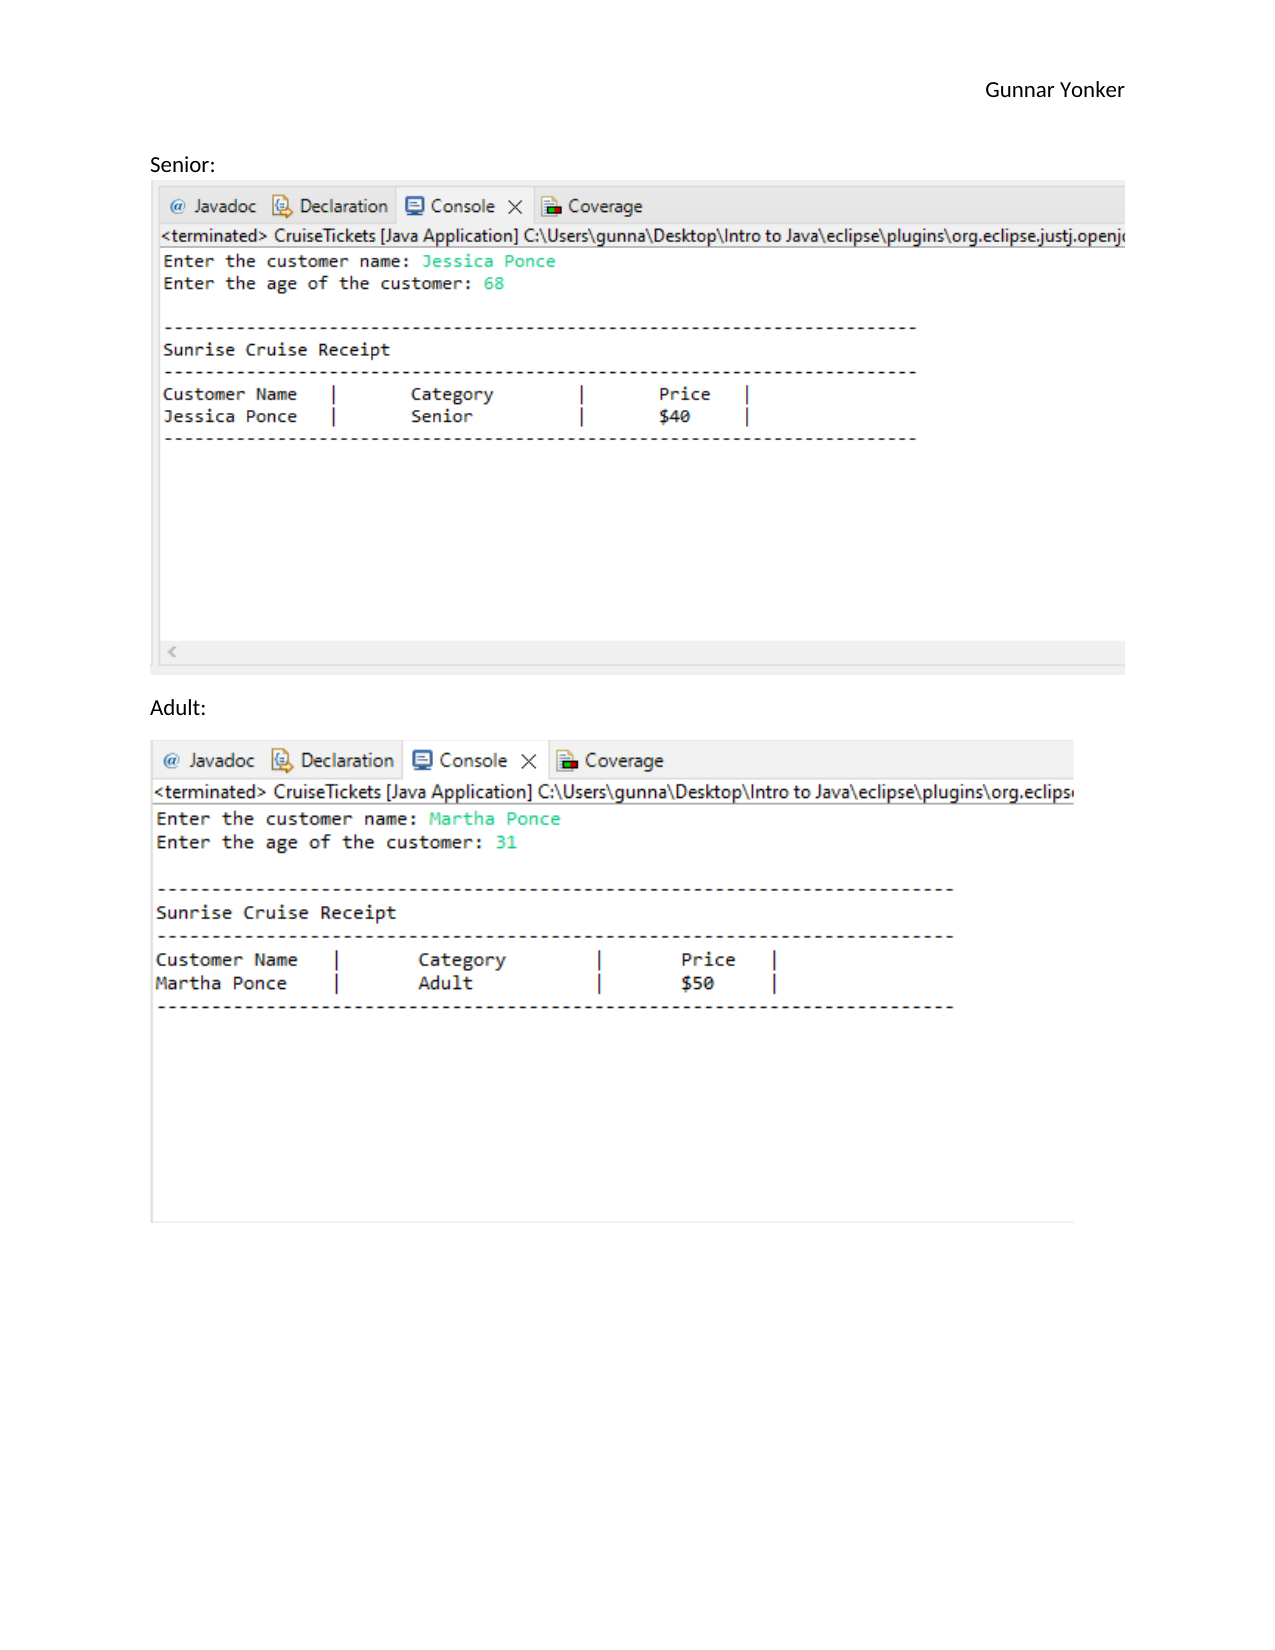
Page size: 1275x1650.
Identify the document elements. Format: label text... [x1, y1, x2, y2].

text Adult: [150, 693, 1125, 721]
picture [150, 180, 1125, 675]
picture [150, 740, 1074, 1223]
text Senior: [150, 150, 1125, 180]
